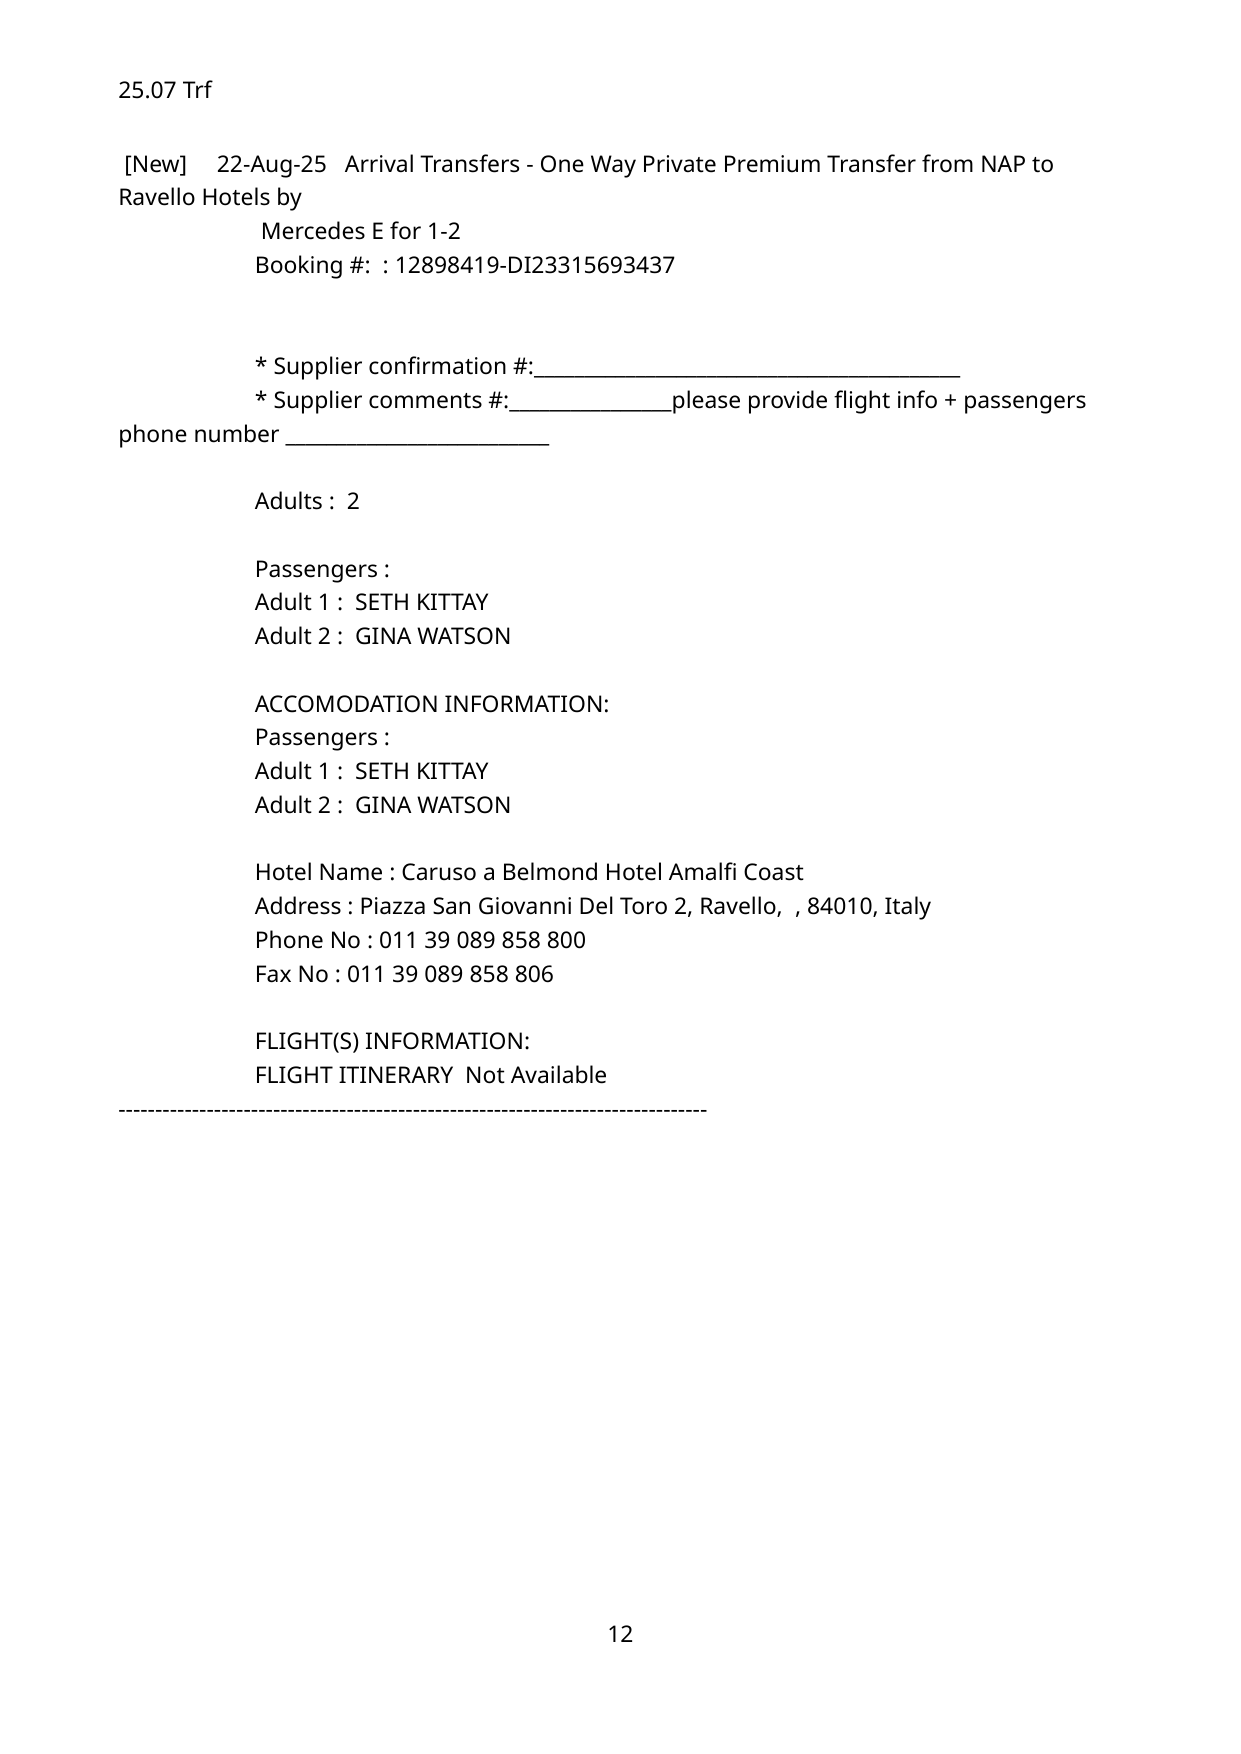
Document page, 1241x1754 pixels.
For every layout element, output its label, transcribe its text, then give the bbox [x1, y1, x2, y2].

text [New] 22-Aug-25 Arrival Transfers - One Way Private Premium Transfer from NAP to Ravello Hotels by Mercedes E for 1-2 Booking #: : 12898419-DI23315693437 * Supplier confirmation #:__________________________________________ * Supplier comments #:________________please provide flight info + passengers phone number __________________________ Adults : 2 Passengers : Adult 1 : SETH KITTAY Adult 2 : GINA WATSON ACCOMODATION INFORMATION: Passengers : Adult 1 : SETH KITTAY Adult 2 : GINA WATSON Hotel Name : Caruso a Belmond Hotel Amalfi Coast Address : Piazza San Giovanni Del Toro 2, Ravello, , 84010, Italy Phone No : 011 39 089 858 800 Fax No : 011 39 089 858 806 FLIGHT(S) INFORMATION: FLIGHT ITINERARY Not Available -------------------------------------------------------------------------------- [118, 148, 1122, 1124]
